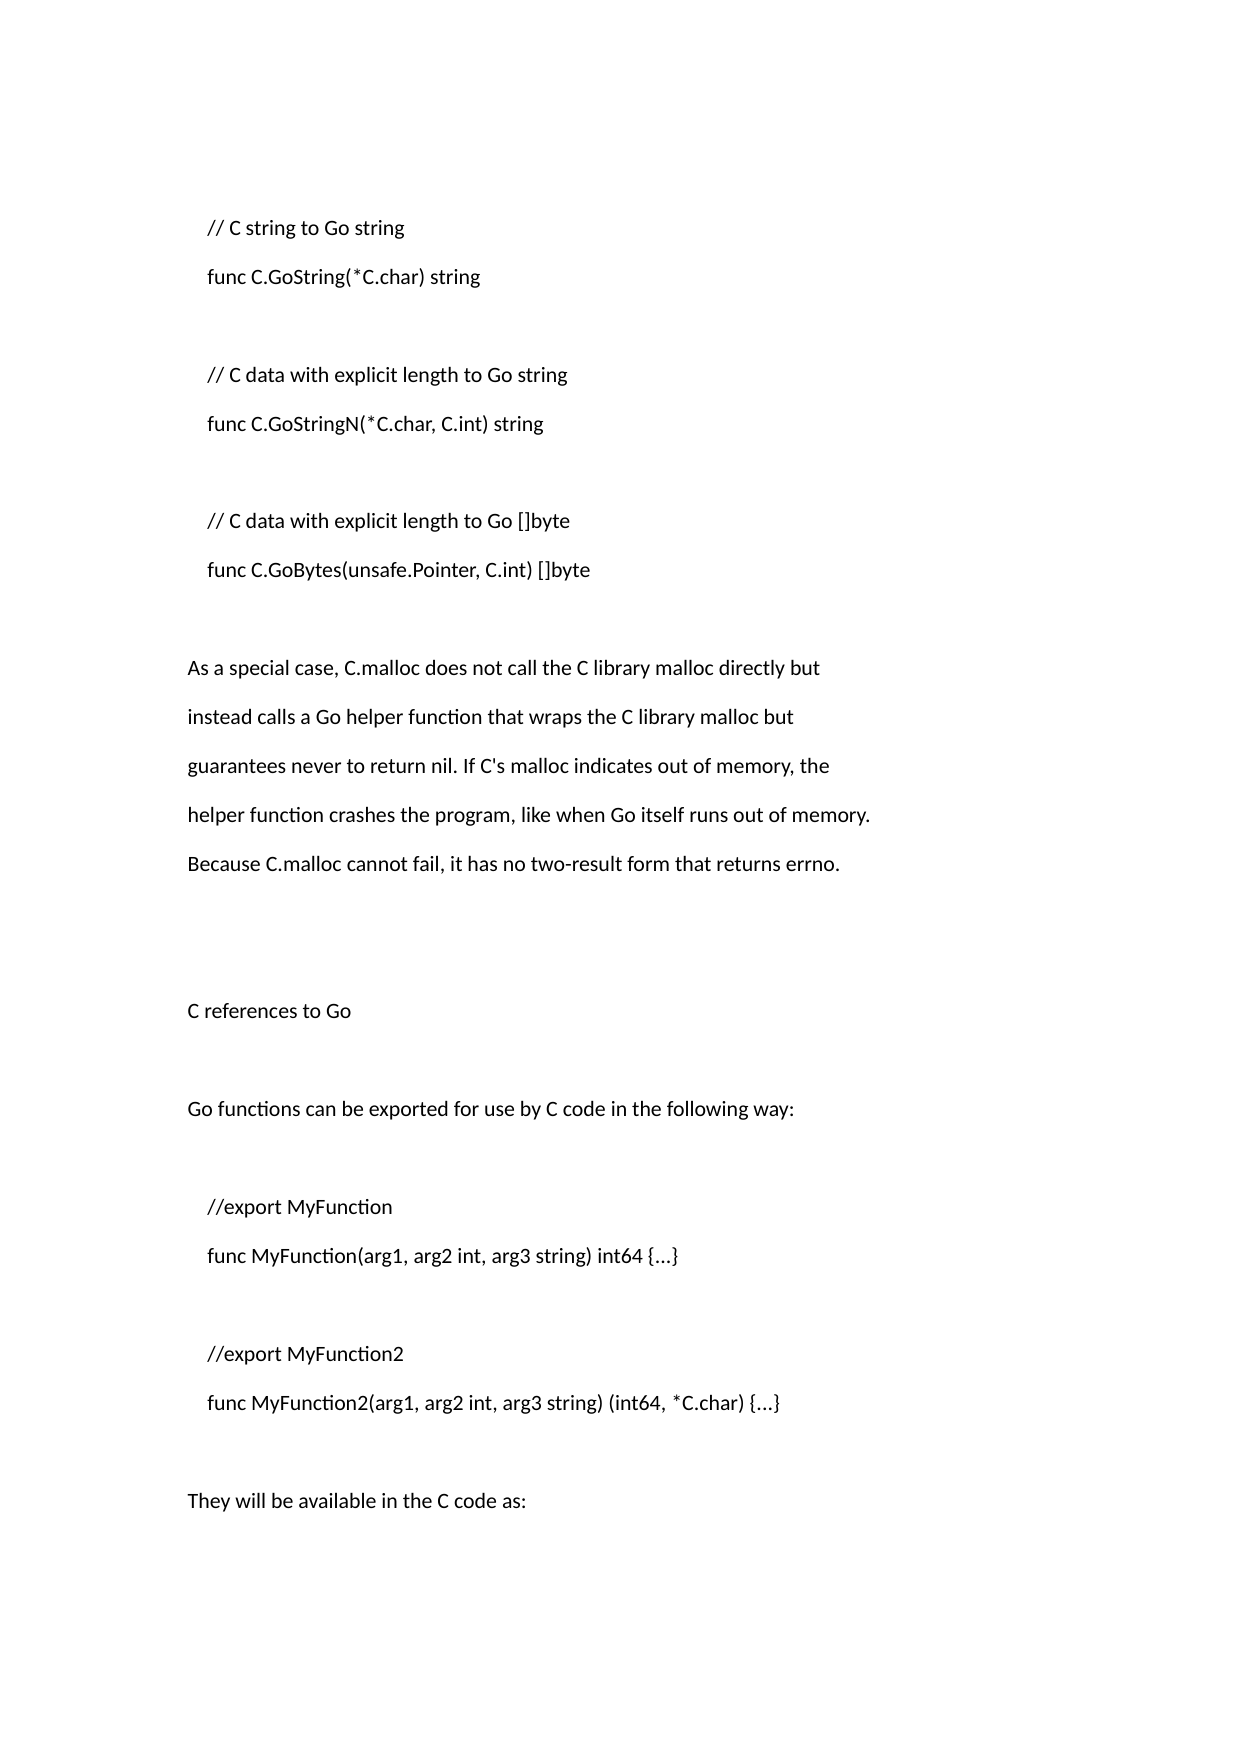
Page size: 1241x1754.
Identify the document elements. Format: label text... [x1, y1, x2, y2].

text They will be available in the C code as: [187, 1484, 1053, 1516]
text guarantees never to return nil. If C's malloc indicates out of memory, the [187, 749, 1053, 782]
text // C string to Go string [187, 211, 1053, 243]
text // C data with explicit length to Go []byte [187, 505, 1053, 537]
text instead calls a Go helper function that wraps the C library malloc but [187, 701, 1053, 733]
text func C.GoString(*C.char) string [187, 260, 1053, 292]
text //export MyFunction2 [187, 1337, 1053, 1369]
text Because C.malloc cannot fail, it has no two-result form that returns errno. [187, 847, 1053, 880]
text func C.GoStringN(*C.char, C.int) string [187, 407, 1053, 439]
text func MyFunction2(arg1, arg2 int, arg3 string) (int64, *C.char) {...} [187, 1386, 1053, 1418]
text Go functions can be exported for use by C code in the following way: [187, 1092, 1053, 1125]
text // C data with explicit length to Go string [187, 358, 1053, 390]
text helper function crashes the program, like when Go itself runs out of memory. [187, 798, 1053, 831]
text As a special case, C.malloc does not call the C library malloc directly but [187, 652, 1053, 684]
text //export MyFunction [187, 1190, 1053, 1223]
text func C.GoBytes(unsafe.Pointer, C.int) []byte [187, 554, 1053, 586]
text func MyFunction(arg1, arg2 int, arg3 string) int64 {...} [187, 1239, 1053, 1272]
text C references to Go [187, 994, 1053, 1027]
